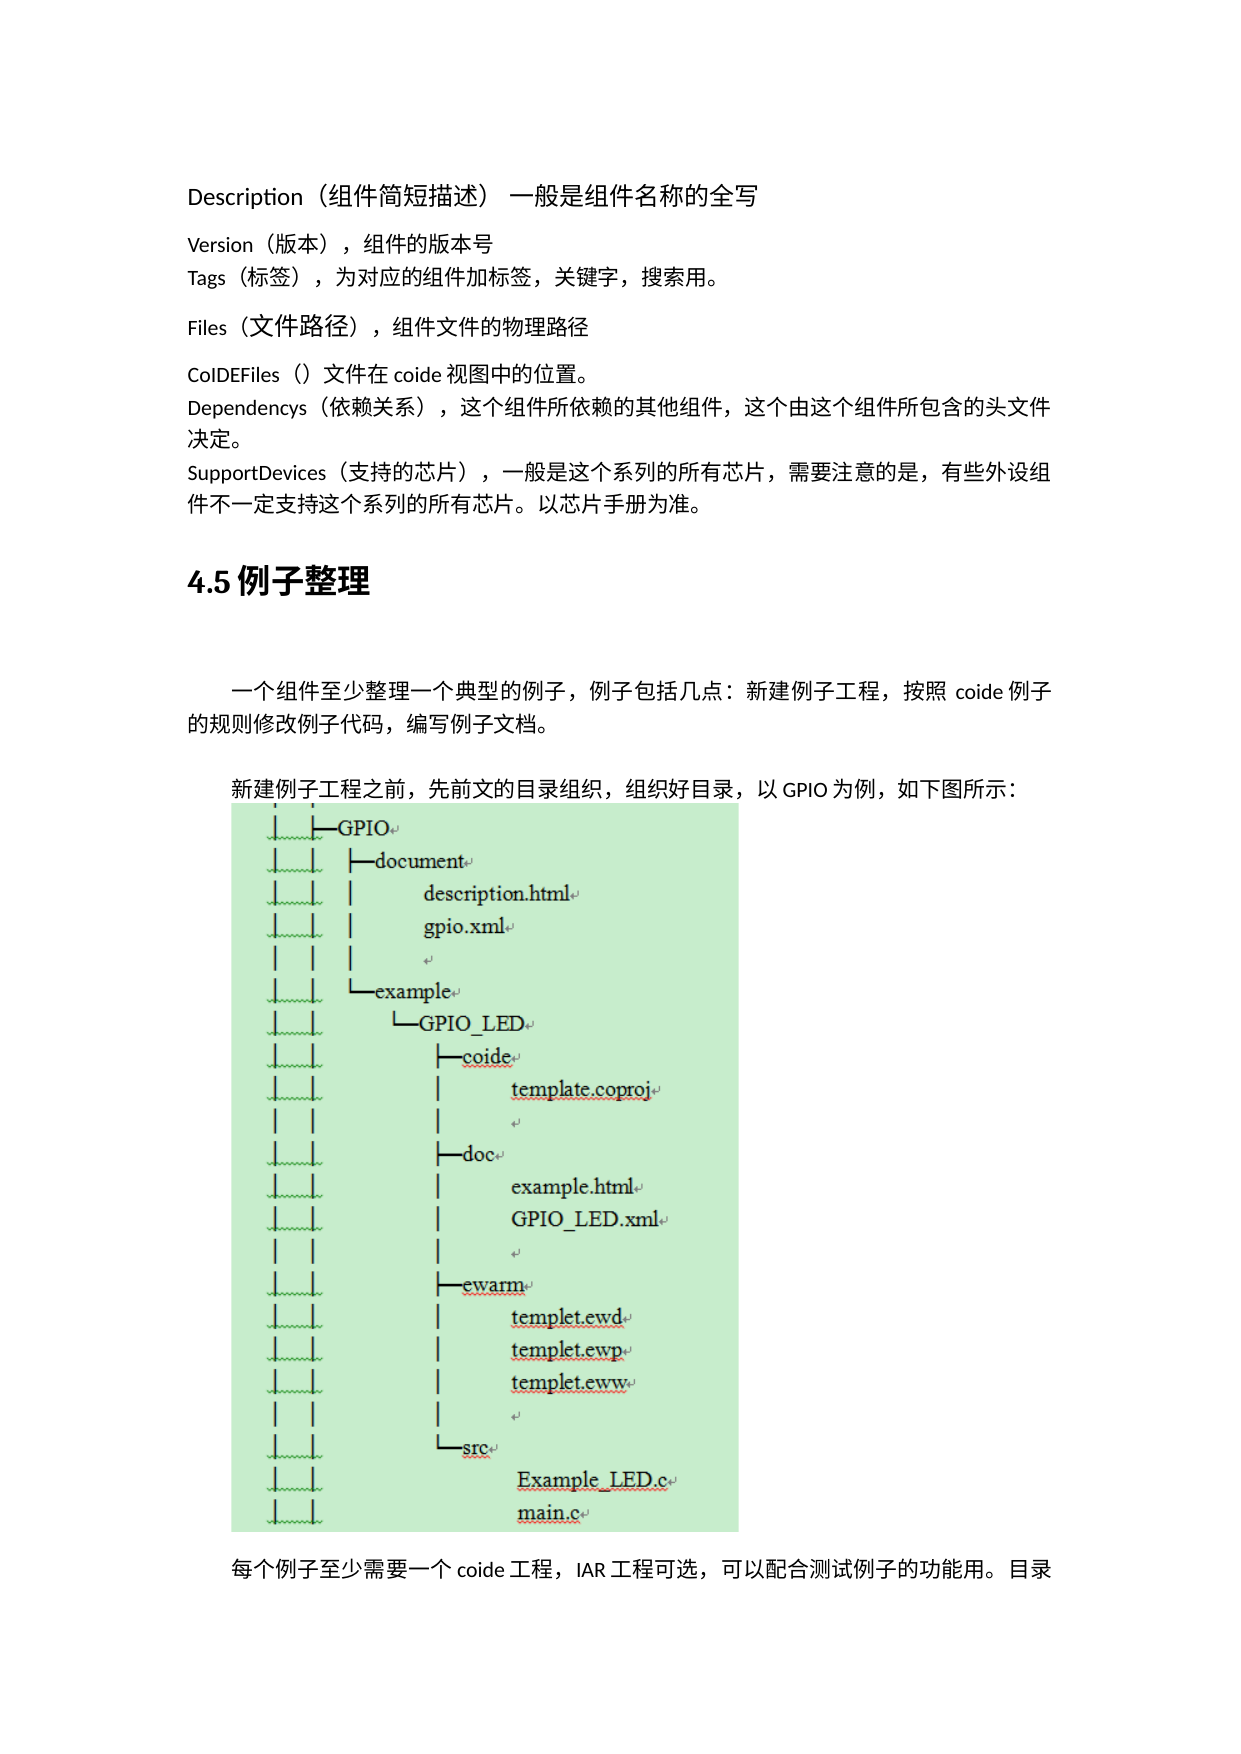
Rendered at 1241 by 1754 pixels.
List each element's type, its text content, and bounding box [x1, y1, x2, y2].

text 一个组件至少整理一个典型的例子，例子包括几点：新建例子工程，按照coide例子的规则修改例子代码，编写例子文档。 [187, 674, 1053, 739]
text Dependencys（依赖关系），这个组件所依赖的其他组件，这个由这个组件所包含的头文件决定。 [187, 389, 1053, 454]
text Files（文件路径），组件文件的物理路径 [187, 292, 1053, 357]
text SupportDevices（支持的芯片），一般是这个系列的所有芯片，需要注意的是，有些外设组件不一定支持这个系列的所有芯片。以芯片手册为准。 [187, 454, 1053, 519]
text 新建例子工程之前，先前文的目录组织，组织好目录，以GPIO为例，如下图所示： [187, 771, 1053, 804]
text Description（组件简短描述） 一般是组件名称的全写 [187, 162, 1053, 227]
picture [231, 803, 739, 1532]
text CoIDEFiles（）文件在coide视图中的位置。 [187, 357, 1053, 389]
text Tags（标签），为对应的组件加标签，关键字，搜索用。 [187, 259, 1053, 292]
subtitle 4.5例子整理 [187, 547, 1053, 612]
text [187, 1551, 1053, 1584]
text Version（版本），组件的版本号 [187, 227, 1053, 259]
